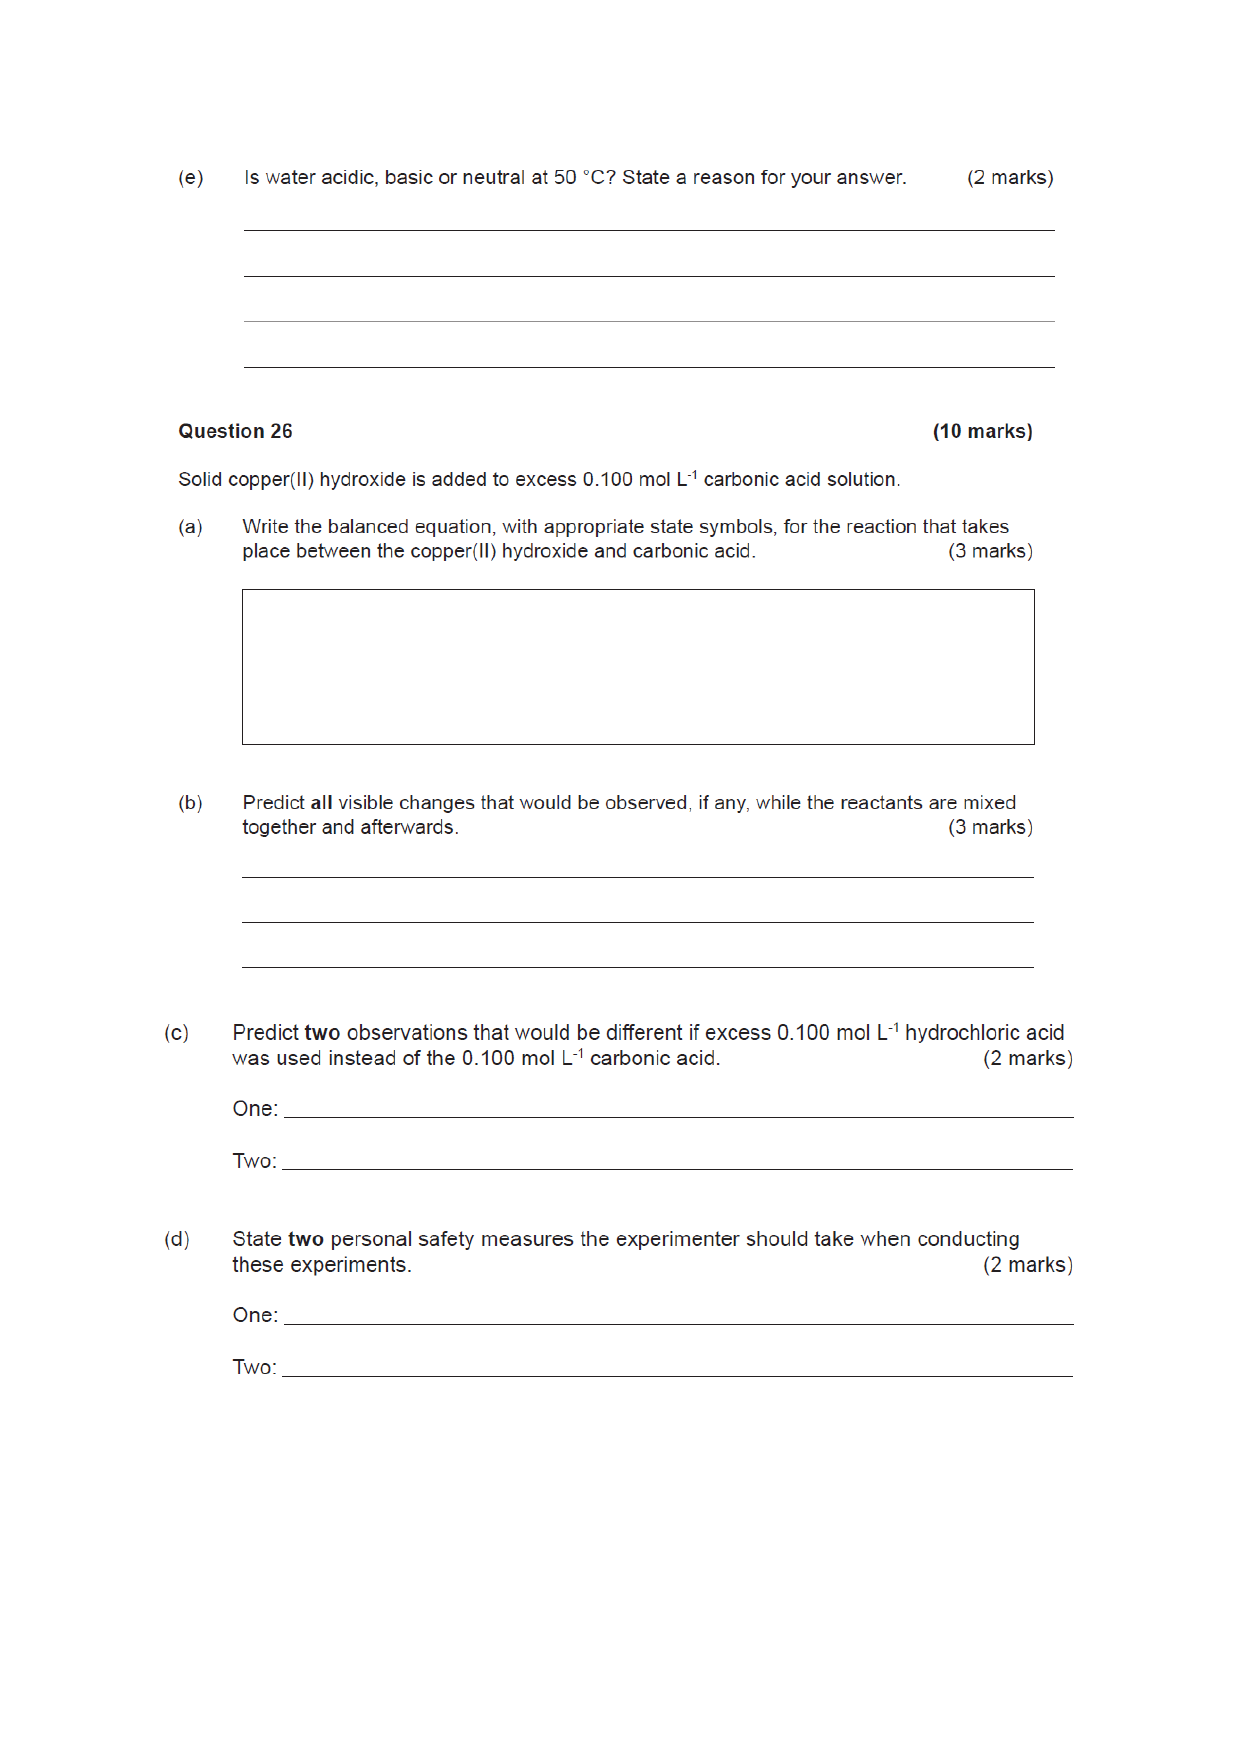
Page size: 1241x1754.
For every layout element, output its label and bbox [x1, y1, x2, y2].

picture [150, 1003, 1089, 1393]
picture [150, 415, 1089, 985]
picture [150, 150, 1089, 397]
